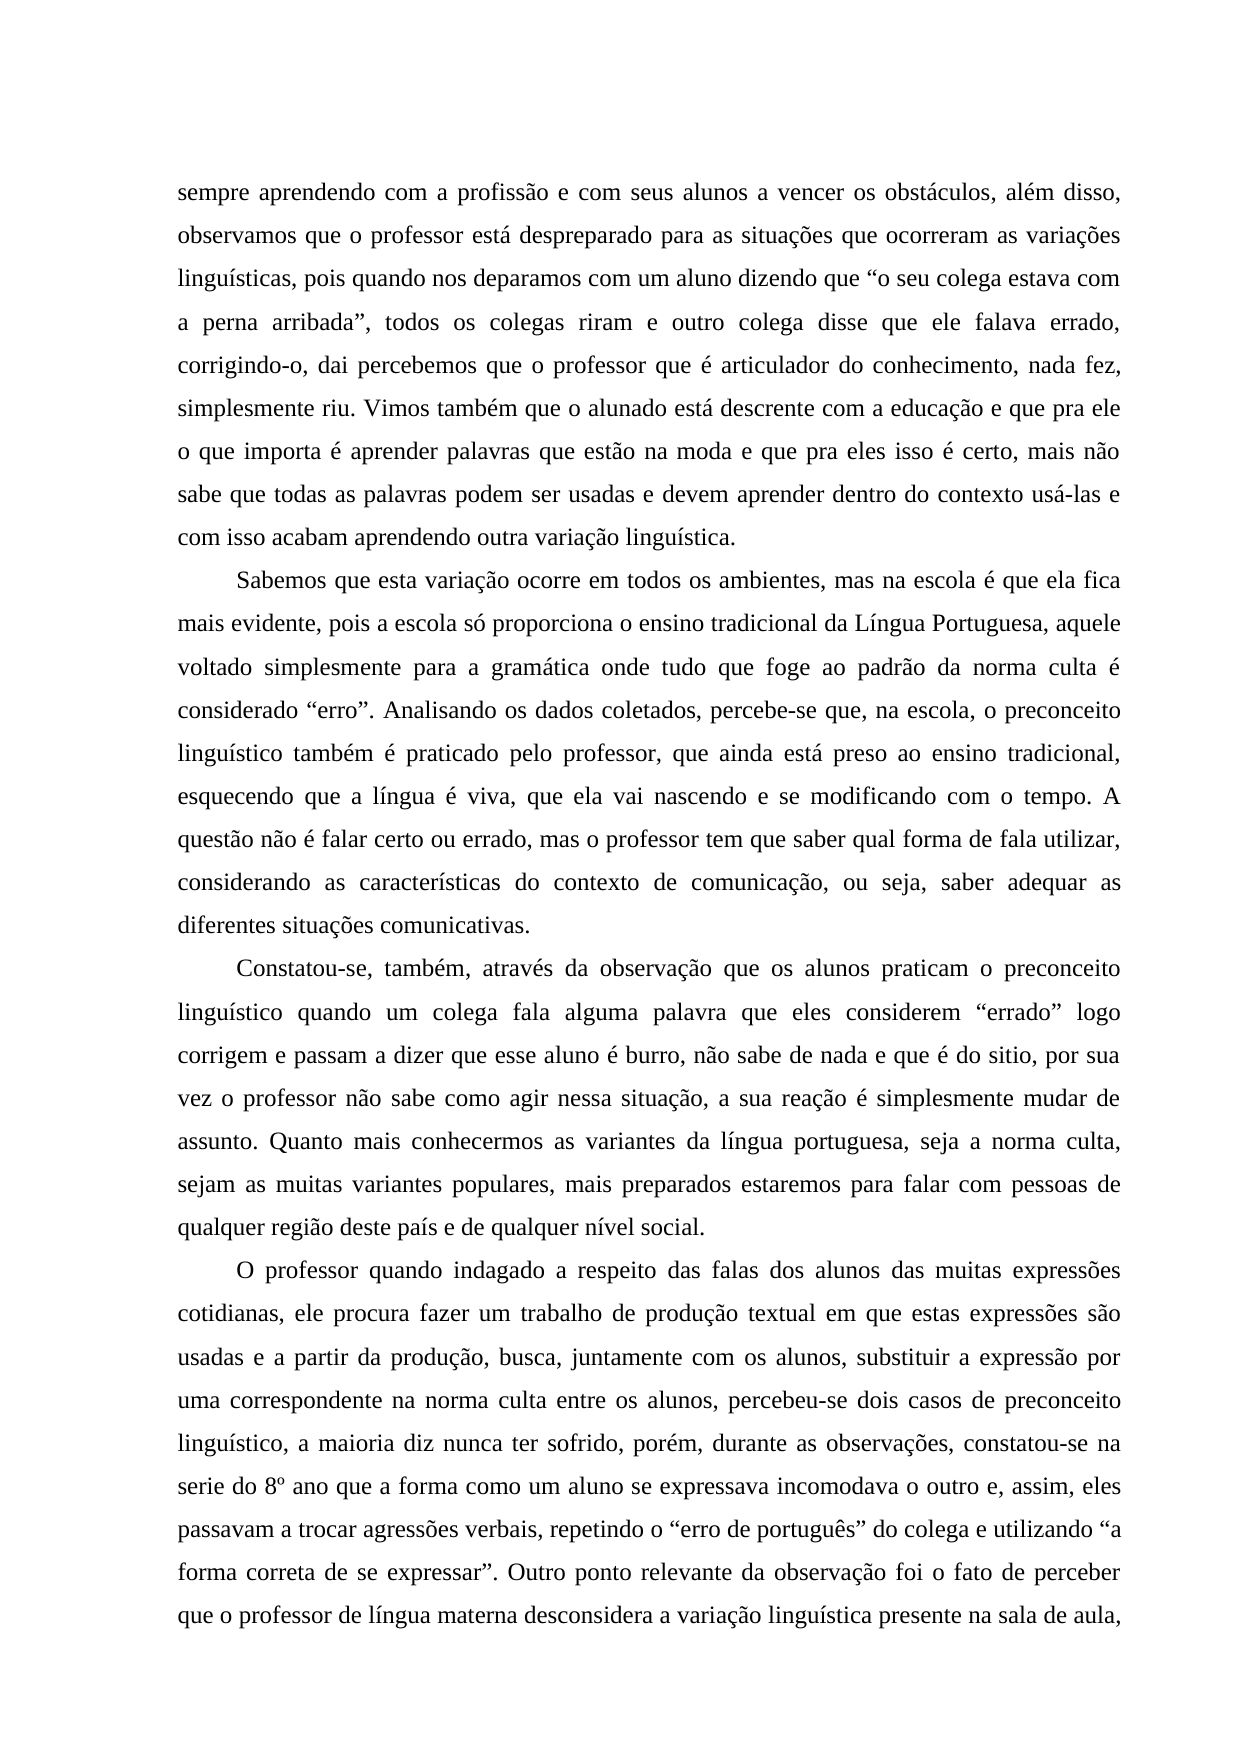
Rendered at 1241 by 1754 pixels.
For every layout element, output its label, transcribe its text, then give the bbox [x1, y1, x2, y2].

text Sabemos que esta variação ocorre em todos os ambientes, mas na escola é que ela fica mais evidente, pois a escola só proporciona o ensino tradicional da Língua Portuguesa, aquele voltado simplesmente para a gramática onde tudo que foge ao padrão da norma culta é considerado “erro”. Analisando os dados coletados, percebe-se que, na escola, o preconceito linguístico também é praticado pelo professor, que ainda está preso ao ensino tradicional, esquecendo que a língua é viva, que ela vai nascendo e se modificando com o tempo. A questão não é falar certo ou errado, mas o professor tem que saber qual forma de fala utilizar, considerando as características do contexto de comunicação, ou seja, saber adequar as diferentes situações comunicativas. [177, 565, 1122, 939]
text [177, 177, 1122, 551]
text Constatou-se, também, através da observação que os alunos praticam o preconceito linguístico quando um colega fala alguma palavra que eles considerem “errado” logo corrigem e passam a dizer que esse aluno é burro, não sabe de nada e que é do sitio, por sua vez o professor não sabe como agir nessa situação, a sua reação é simplesmente mudar de assunto. Quanto mais conhecermos as variantes da língua portuguesa, seja a norma culta, sejam as muitas variantes populares, mais preparados estaremos para falar com pessoas de qualquer região deste país e de qualquer nível social. [177, 953, 1122, 1241]
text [177, 1255, 1122, 1629]
